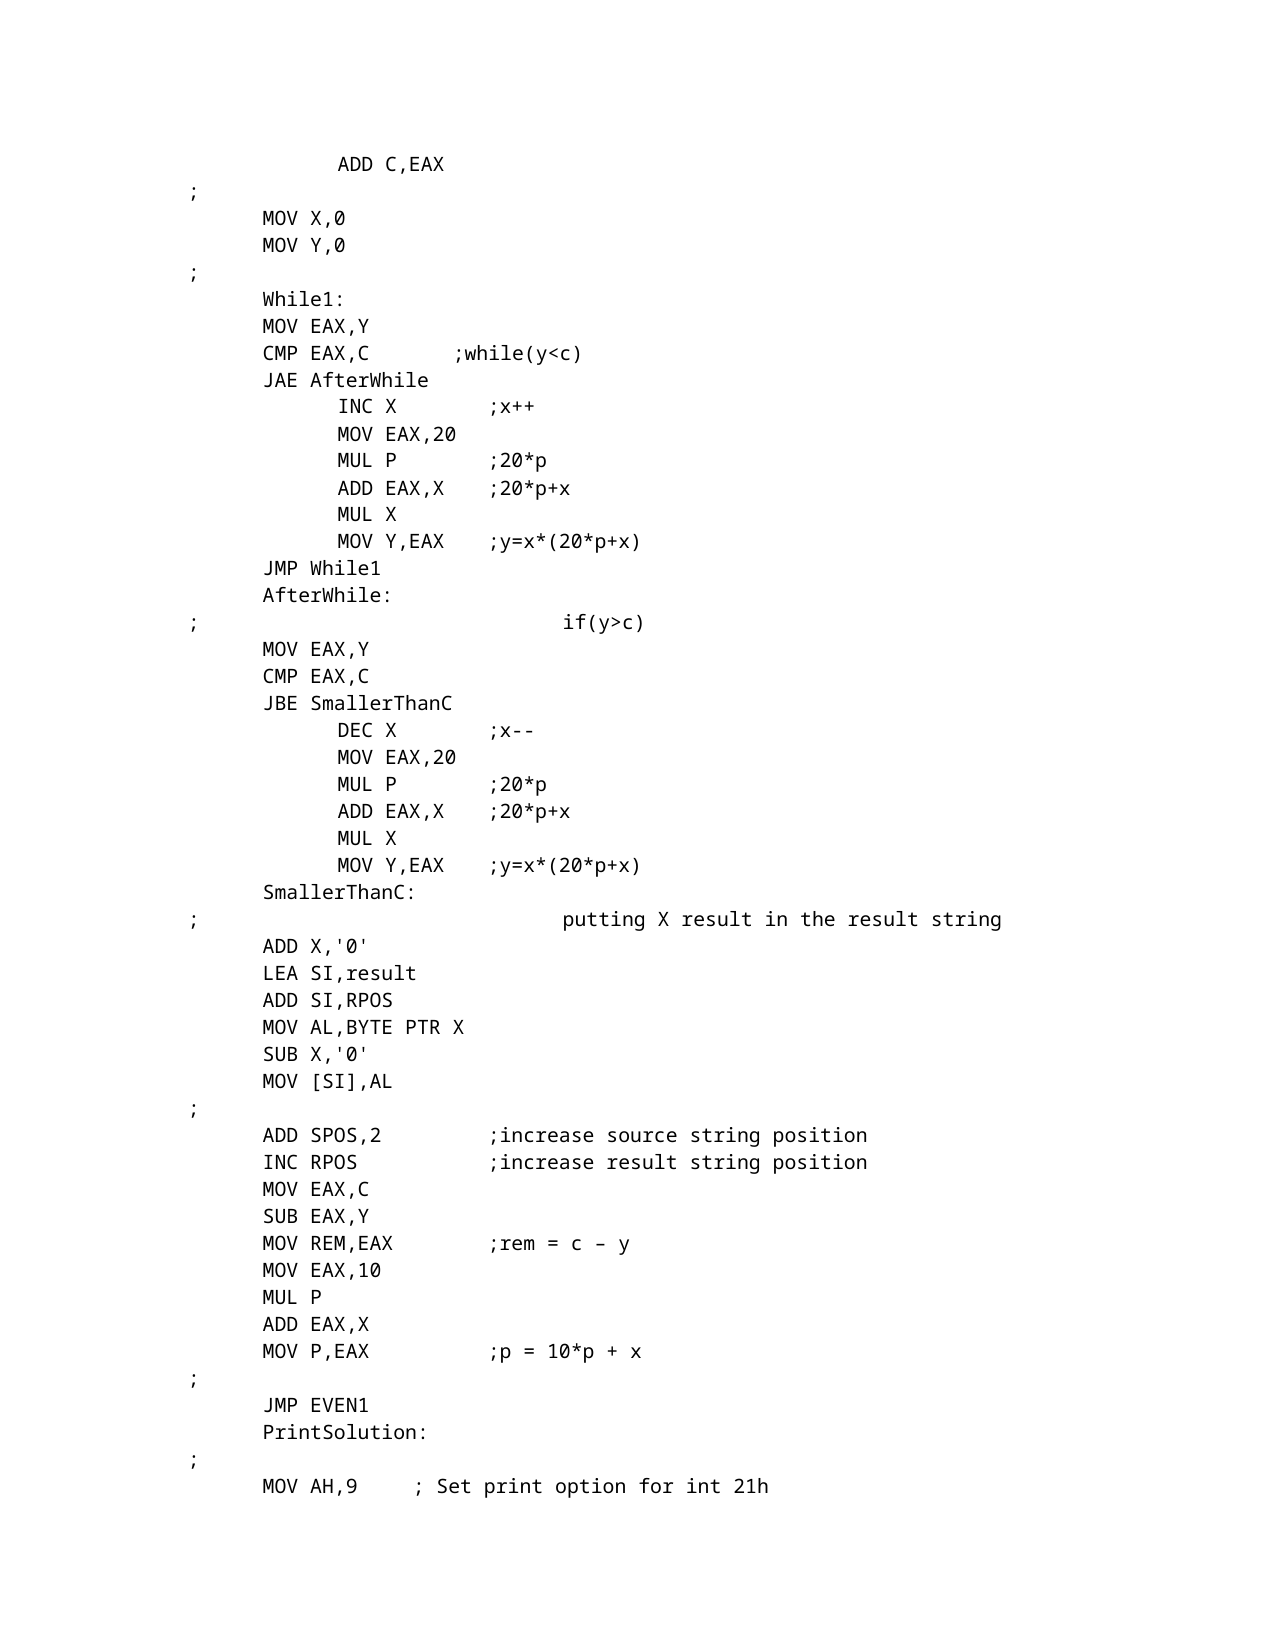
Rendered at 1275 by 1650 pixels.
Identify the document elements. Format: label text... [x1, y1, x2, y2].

text MUL X [187, 824, 1087, 851]
text MOV REM,EAX ;rem = c – y [187, 1229, 1087, 1256]
text MOV EAX,Y [187, 312, 1087, 339]
text ; [187, 1364, 1087, 1391]
text ; if(y>c) [187, 609, 1087, 636]
text INC X ;x++ [187, 393, 1087, 420]
text PrintSolution: [187, 1418, 1087, 1445]
text ; [187, 1094, 1087, 1121]
text MUL X [187, 501, 1087, 528]
text AfterWhile: [187, 582, 1087, 609]
text CMP EAX,C [187, 663, 1087, 689]
text JAE AfterWhile [187, 366, 1087, 393]
text MOV [SI],AL [187, 1067, 1087, 1094]
text MOV Y,EAX ;y=x*(20*p+x) [187, 851, 1087, 878]
text ADD EAX,X ;20*p+x [187, 474, 1087, 501]
text ; putting X result in the result string [187, 905, 1087, 932]
text While1: [187, 285, 1087, 312]
text JBE SmallerThanC [187, 689, 1087, 717]
text ; [187, 177, 1087, 204]
text MOV Y,EAX ;y=x*(20*p+x) [187, 528, 1087, 555]
text ; [187, 1445, 1087, 1472]
text ADD EAX,X ;20*p+x [187, 797, 1087, 824]
text INC RPOS ;increase result string position [187, 1148, 1087, 1175]
text ADD SPOS,2 ;increase source string position [187, 1121, 1087, 1148]
text SUB X,'0' [187, 1040, 1087, 1067]
text MOV X,0 [187, 204, 1087, 231]
text ADD EAX,X [187, 1310, 1087, 1337]
text JMP While1 [187, 555, 1087, 582]
text MOV EAX,20 [187, 420, 1087, 447]
text CMP EAX,C ;while(y<c) [187, 339, 1087, 366]
text MOV EAX,20 [187, 743, 1087, 771]
text MOV Y,0 [187, 231, 1087, 258]
text ADD X,'0' [187, 932, 1087, 959]
text MOV P,EAX ;p = 10*p + x [187, 1337, 1087, 1364]
text LEA SI,result [187, 959, 1087, 986]
text MUL P ;20*p [187, 447, 1087, 474]
text ADD SI,RPOS [187, 986, 1087, 1013]
text ; [187, 258, 1087, 285]
text ADD C,EAX [187, 150, 1087, 177]
text SmallerThanC: [187, 878, 1087, 905]
text MOV AL,BYTE PTR X [187, 1013, 1087, 1040]
text MOV EAX,Y [187, 636, 1087, 663]
text MUL P ;20*p [187, 771, 1087, 797]
text MOV AH,9 ; Set print option for int 21h [187, 1472, 1087, 1499]
text MOV EAX,10 [187, 1256, 1087, 1283]
text MUL P [187, 1283, 1087, 1310]
text JMP EVEN1 [187, 1391, 1087, 1418]
text SUB EAX,Y [187, 1202, 1087, 1229]
text MOV EAX,C [187, 1175, 1087, 1202]
text DEC X ;x-- [187, 717, 1087, 743]
